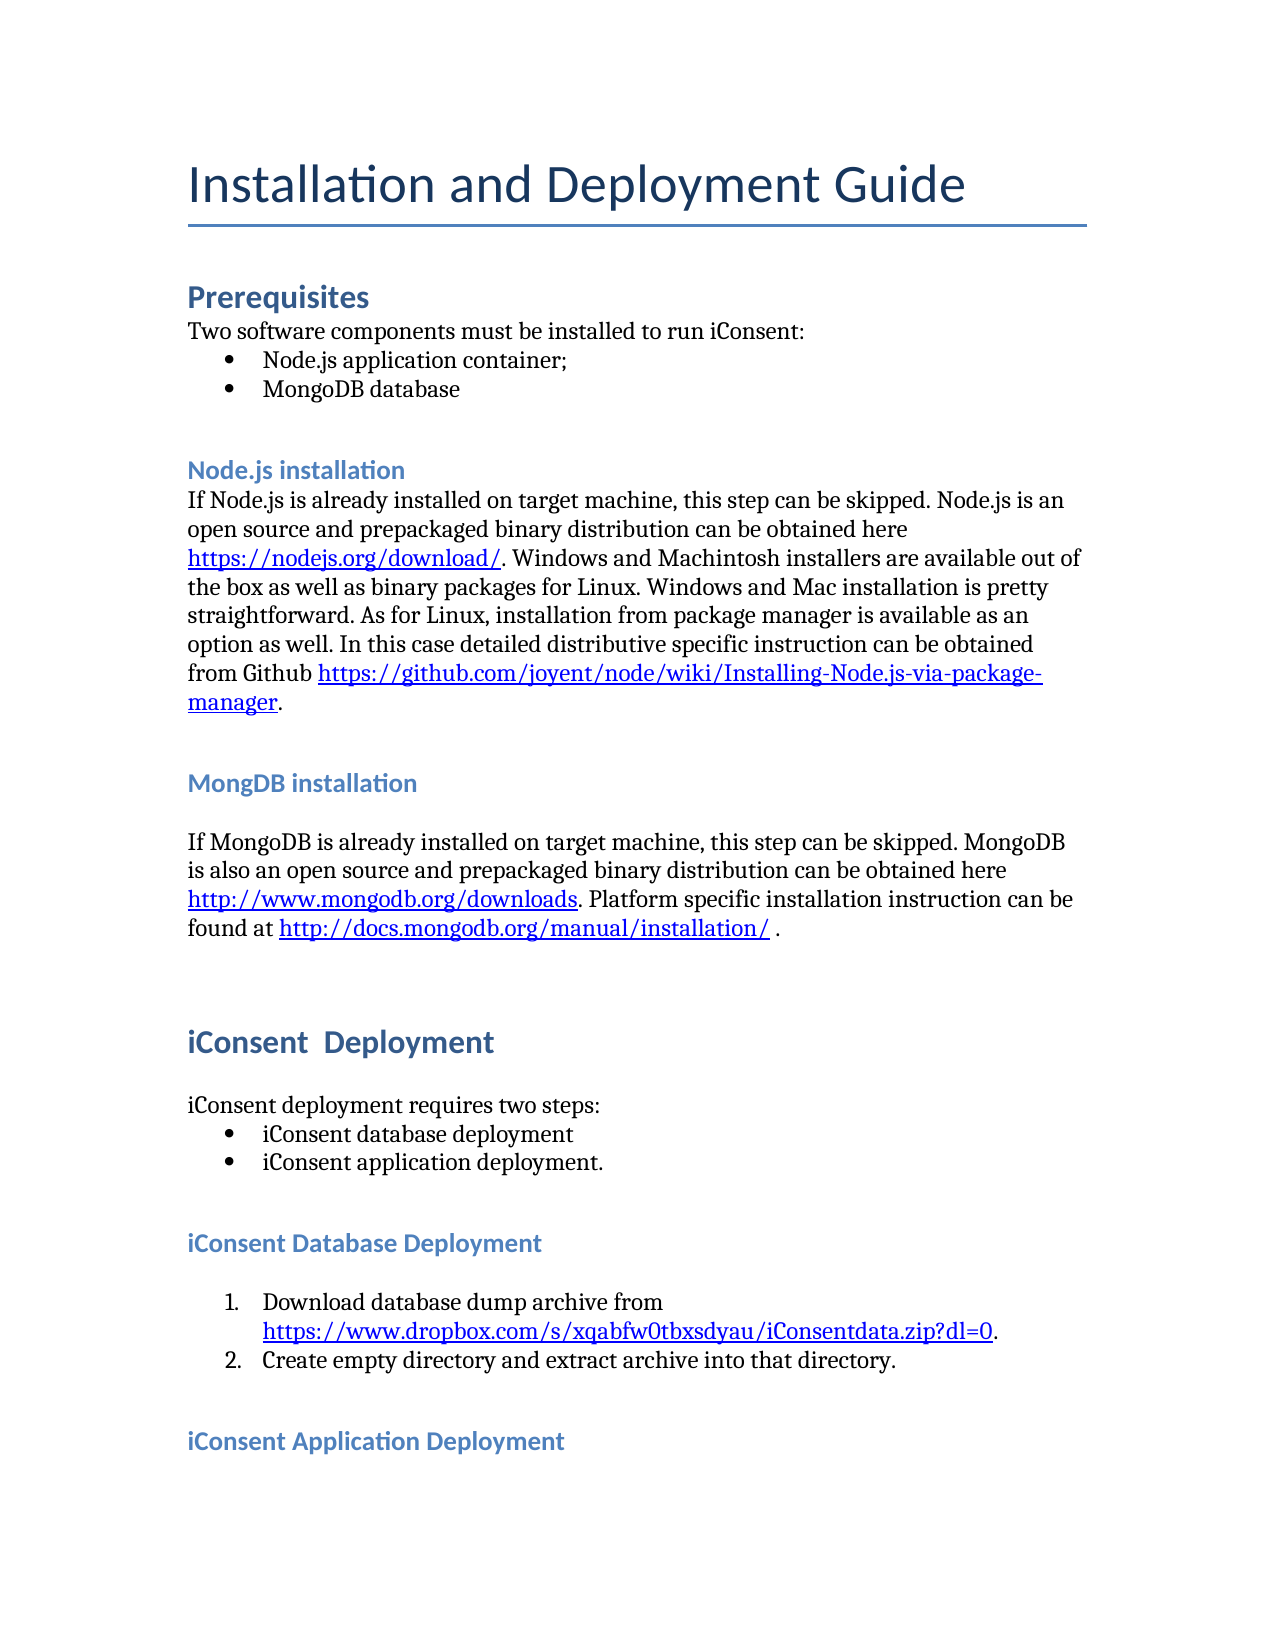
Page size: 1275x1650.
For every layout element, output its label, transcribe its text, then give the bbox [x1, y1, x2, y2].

text Two software components must be installed to run iConsent: [187, 317, 1087, 346]
subtitle Prerequisites [187, 277, 1087, 317]
subtitle iConsent Application Deployment [187, 1424, 1087, 1457]
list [225, 1346, 1087, 1374]
title Installation and Deployment Guide [187, 150, 1087, 227]
text iConsent deployment requires two steps: [187, 1091, 1087, 1119]
list iConsent database deployment [225, 1119, 1087, 1148]
text If MongoDB is already installed on target machine, this step can be skipped. MongoDB is also an open source and prepackaged binary distribution can be obtained here http://www.mongodb.org/downloads. Platform specific installation instruction can be found at http://docs.mongodb.org/manual/installation/ . [187, 827, 1087, 942]
subtitle MongDB installation [187, 766, 1087, 799]
list Node.js application container; [225, 346, 1087, 375]
subtitle iConsent Deployment [187, 1021, 1087, 1062]
subtitle Node.js installation [187, 453, 1087, 486]
list iConsent application deployment. [225, 1148, 1087, 1177]
text If Node.js is already installed on target machine, this step can be skipped. Node.js is an open source and prepackaged binary distribution can be obtained here https://nodejs.org/download/. Windows and Machintosh installers are available out of the box as well as binary packages for Linux. Windows and Mac installation is pretty straightforward. As for Linux, installation from package manager is available as an option as well. In this case detailed distributive specific instruction can be obtained from Github https://github.com/joyent/node/wiki/Installing-Node.js-via-package-manager. [187, 486, 1087, 716]
subtitle iConsent Database Deployment [187, 1227, 1087, 1259]
list Download database dump archive from https://www.dropbox.com/s/xqabfw0tbxsdyau/iConsentdata.zip?dl=0. [225, 1288, 1087, 1346]
list MongoDB database [225, 375, 1087, 403]
